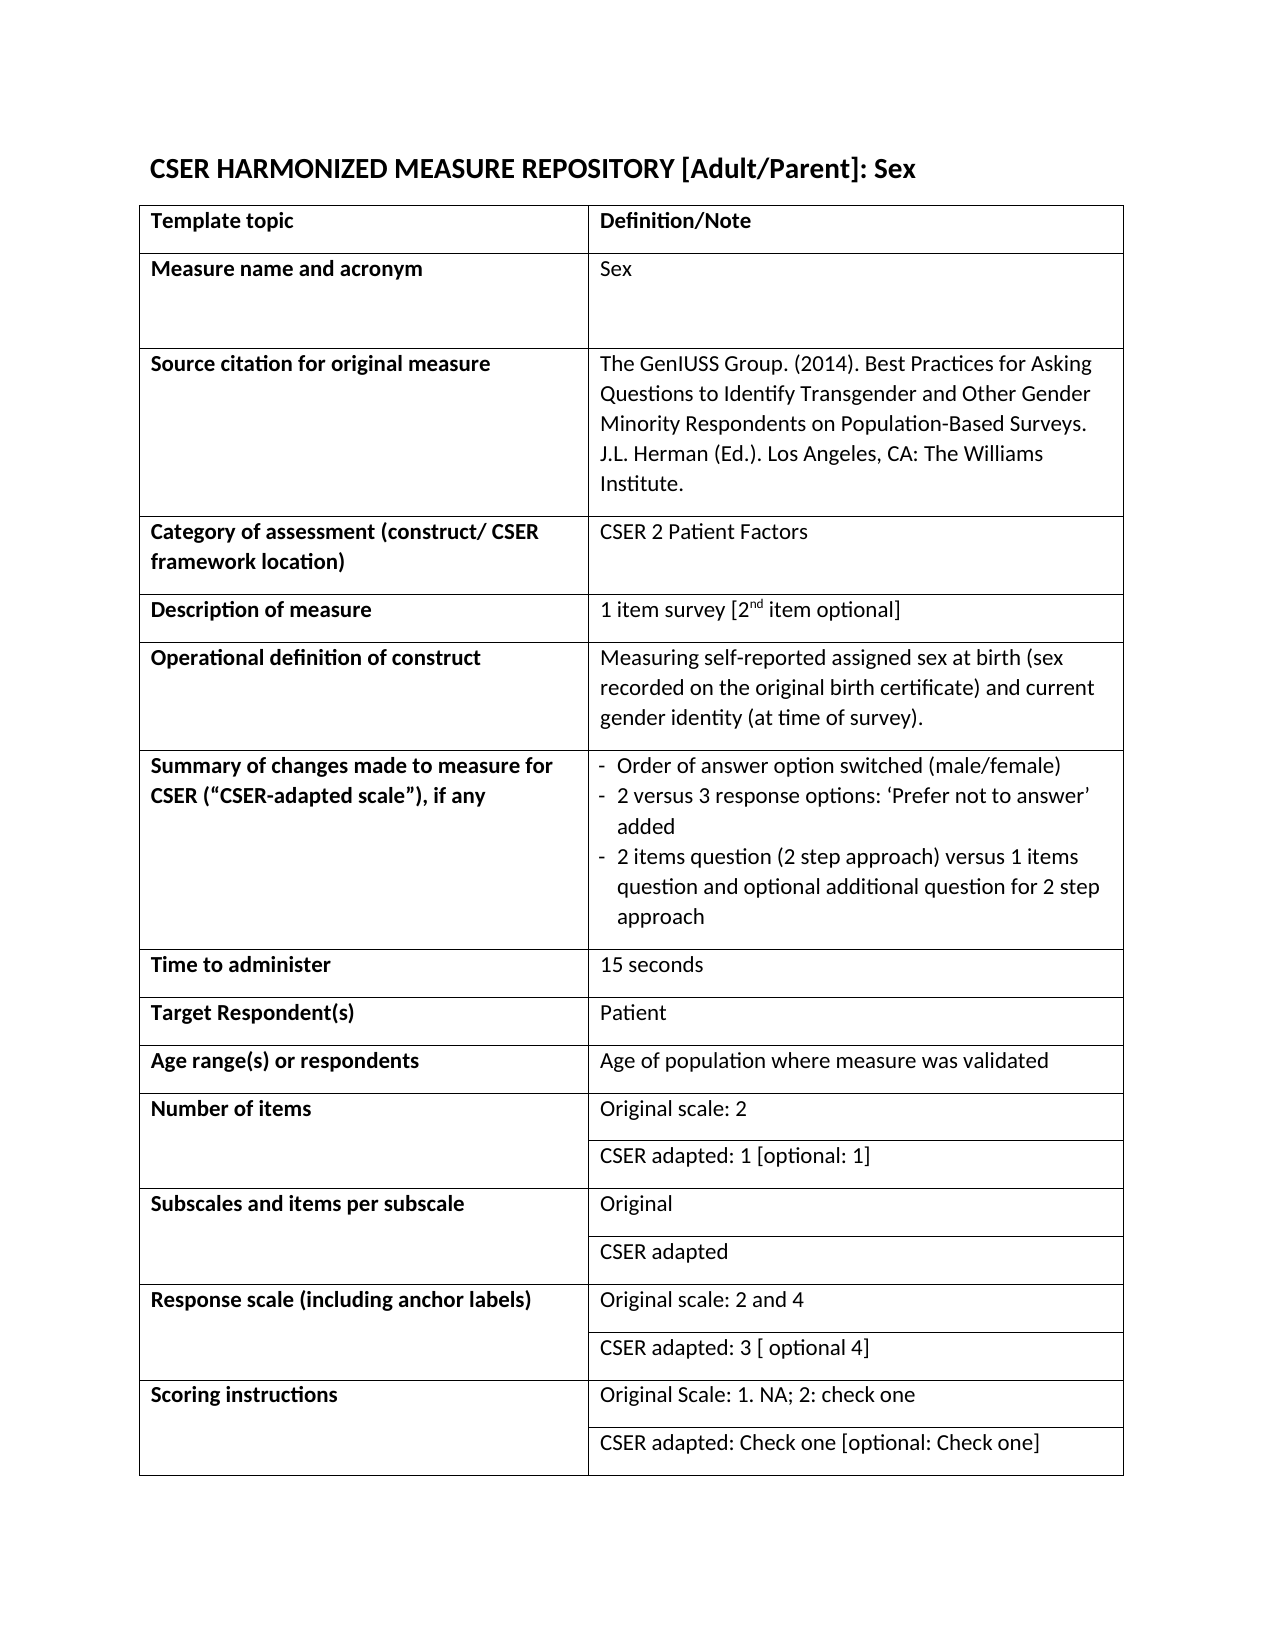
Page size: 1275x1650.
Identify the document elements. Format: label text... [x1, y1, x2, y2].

table_cell Sex [589, 254, 1123, 348]
table_cell Age range(s) or respondents [140, 1046, 588, 1093]
table_cell 1 item survey [2nd item optional] [589, 595, 1123, 642]
table_cell The GenIUSS Group. (2014). Best Practices for Asking Questions to Identify Transgender and Other Gender Minority Respondents on Population-Based Surveys. J.L. Herman (Ed.). Los Angeles, CA: The Williams Institute. [589, 349, 1123, 516]
table_cell Original Scale: 1. NA; 2: check one [589, 1381, 1123, 1427]
table_cell Time to administer [140, 950, 588, 997]
table_cell Summary of changes made to measure for CSER (“CSER-adapted scale”), if any [140, 751, 588, 949]
table_header Template topic [140, 206, 588, 253]
table_cell Original scale: 2 [589, 1094, 1123, 1140]
table_cell Original scale: 2 and 4 [589, 1285, 1123, 1332]
table_cell Target Respondent(s) [140, 998, 588, 1045]
table_cell Number of items [140, 1094, 588, 1188]
table_cell CSER 2 Patient Factors [589, 517, 1123, 594]
table_cell Measuring self-reported assigned sex at birth (sex recorded on the original birth certificate) and current gender identity (at time of survey). [589, 643, 1123, 750]
table_cell Response scale (including anchor labels) [140, 1285, 588, 1379]
table_cell 15 seconds [589, 950, 1123, 997]
table_cell Scoring instructions [140, 1381, 588, 1475]
table_cell Age of population where measure was validated [589, 1046, 1123, 1093]
table_cell Category of assessment (construct/ CSER framework location) [140, 517, 588, 594]
table_cell CSER adapted: Check one [optional: Check one] [589, 1428, 1123, 1475]
table_cell Source citation for original measure [140, 349, 588, 516]
table_cell Operational definition of construct [140, 643, 588, 750]
table_cell Order of answer option switched (male/female) 2 versus 3 response options: ‘Prefer not to answer’ added 2 items question (2 step approach) versus 1 items question and optional additional question for 2 step approach [589, 751, 1123, 949]
table_cell CSER adapted: 3 [ optional 4] [589, 1333, 1123, 1379]
table_cell CSER adapted: 1 [optional: 1] [589, 1141, 1123, 1188]
text CSER HARMONIZED MEASURE REPOSITORY [Adult/Parent]: Sex [150, 150, 1125, 186]
table_cell CSER adapted [589, 1237, 1123, 1284]
table_cell Patient [589, 998, 1123, 1045]
table_cell Description of measure [140, 595, 588, 642]
table_cell Measure name and acronym [140, 254, 588, 348]
table_cell Subscales and items per subscale [140, 1189, 588, 1284]
table_cell Original [589, 1189, 1123, 1236]
table_header Definition/Note [589, 206, 1123, 253]
